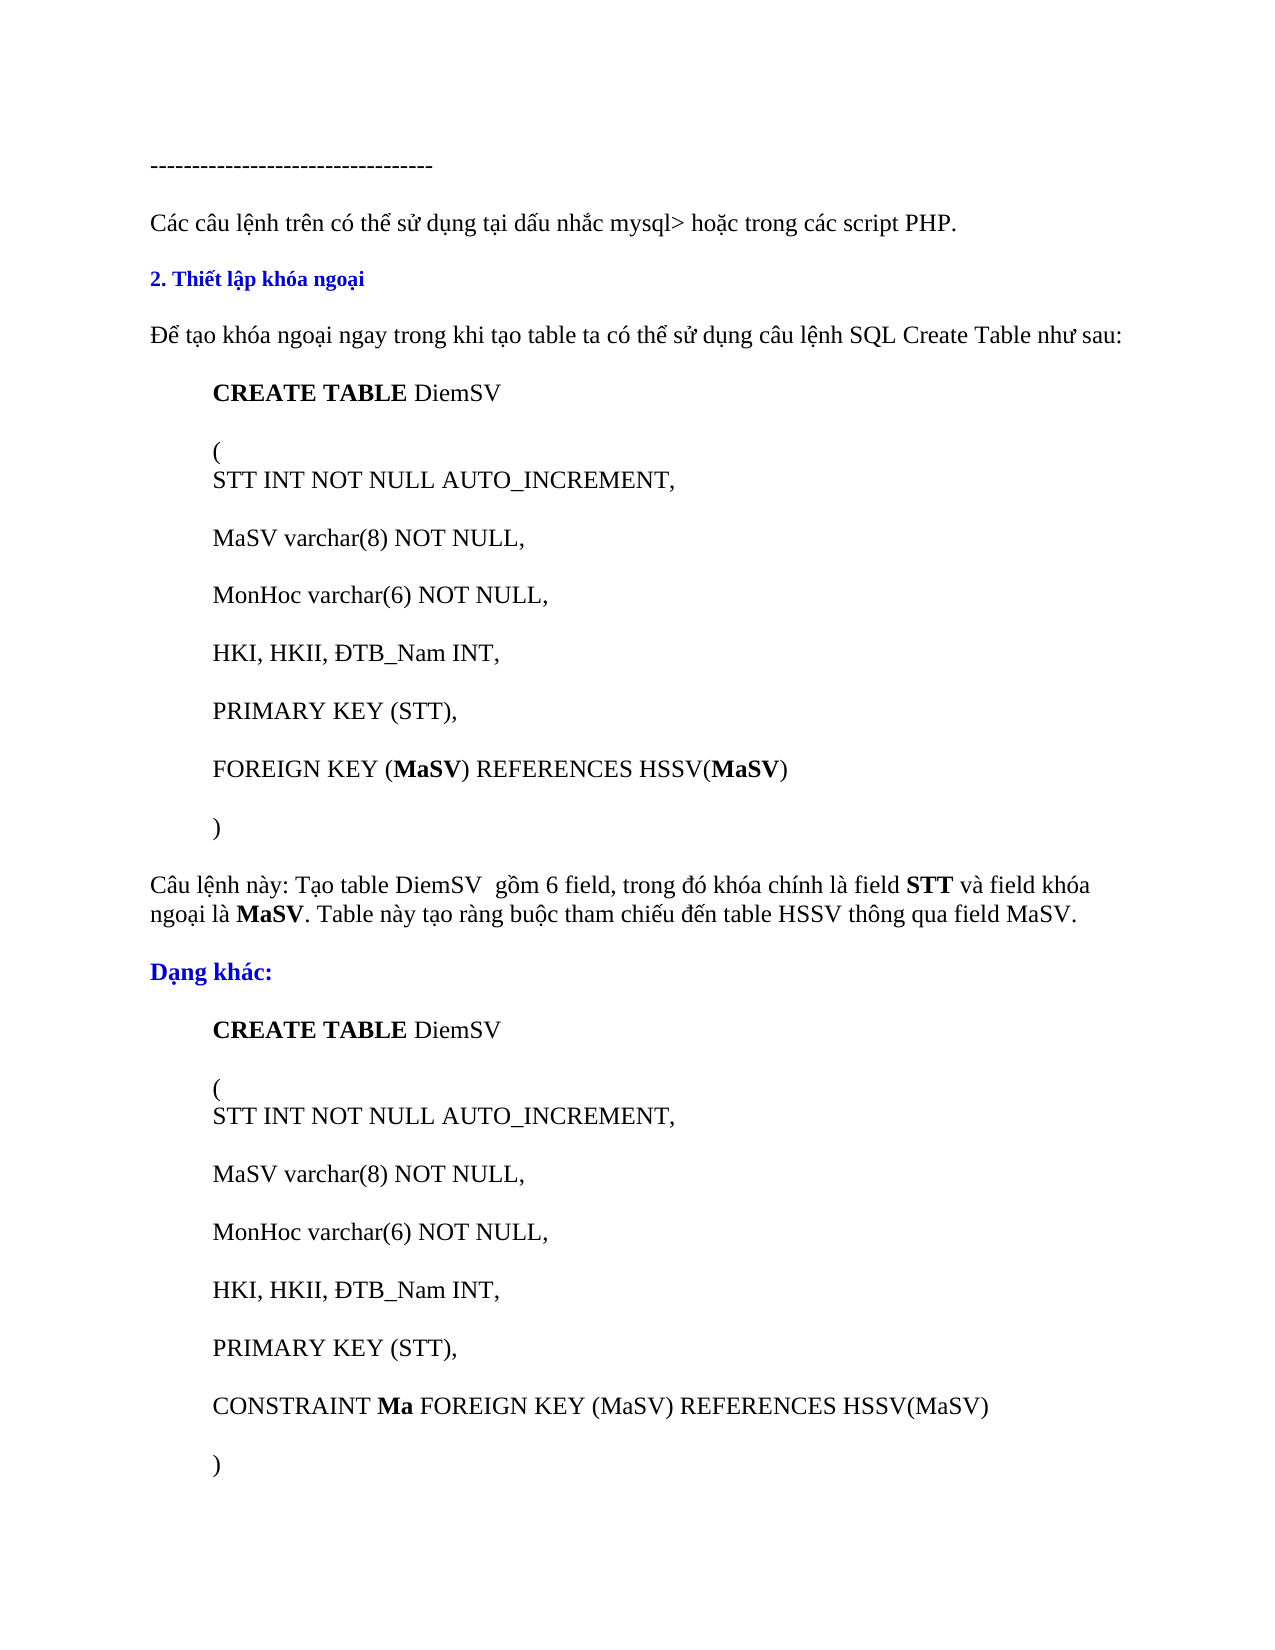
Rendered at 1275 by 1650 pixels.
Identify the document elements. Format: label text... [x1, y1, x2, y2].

text HKI, HKII, ĐTB_Nam INT, [212, 638, 1125, 667]
text ) [212, 812, 1125, 841]
text Để tạo khóa ngoại ngay trong khi tạo table ta có thể sử dụng câu lệnh SQL Create Table như sau: [150, 320, 1125, 349]
text PRIMARY KEY (STT), [212, 696, 1125, 725]
text Dạng khác: [150, 957, 1125, 986]
text MonHoc varchar(6) NOT NULL, [212, 1217, 1125, 1246]
text HKI, HKII, ĐTB_Nam INT, [212, 1275, 1125, 1304]
text FOREIGN KEY (MaSV) REFERENCES HSSV(MaSV) [212, 754, 1125, 783]
text CREATE TABLE DiemSV [212, 378, 1125, 407]
text ( STT INT NOT NULL AUTO_INCREMENT, [212, 1073, 1125, 1130]
text MonHoc varchar(6) NOT NULL, [212, 581, 1125, 609]
text ) [212, 1449, 1125, 1478]
text Các câu lệnh trên có thể sử dụng tại dấu nhắc mysql> hoặc trong các script PHP. [150, 208, 1125, 237]
text CONSTRAINT Ma FOREIGN KEY (MaSV) REFERENCES HSSV(MaSV) [212, 1391, 1125, 1420]
text 2. Thiết lập khóa ngoại [150, 266, 1125, 291]
text CREATE TABLE DiemSV [212, 1015, 1125, 1043]
text PRIMARY KEY (STT), [212, 1333, 1125, 1362]
text MaSV varchar(8) NOT NULL, [212, 523, 1125, 551]
text Câu lệnh này: Tạo table DiemSV gồm 6 field, trong đó khóa chính là field STT và field khóa ngoại là MaSV. Table này tạo ràng buộc tham chiếu đến table HSSV thông qua field MaSV. [150, 870, 1125, 928]
text MaSV varchar(8) NOT NULL, [212, 1159, 1125, 1188]
text ---------------------------------- [150, 150, 1125, 179]
text ( STT INT NOT NULL AUTO_INCREMENT, [212, 436, 1125, 493]
